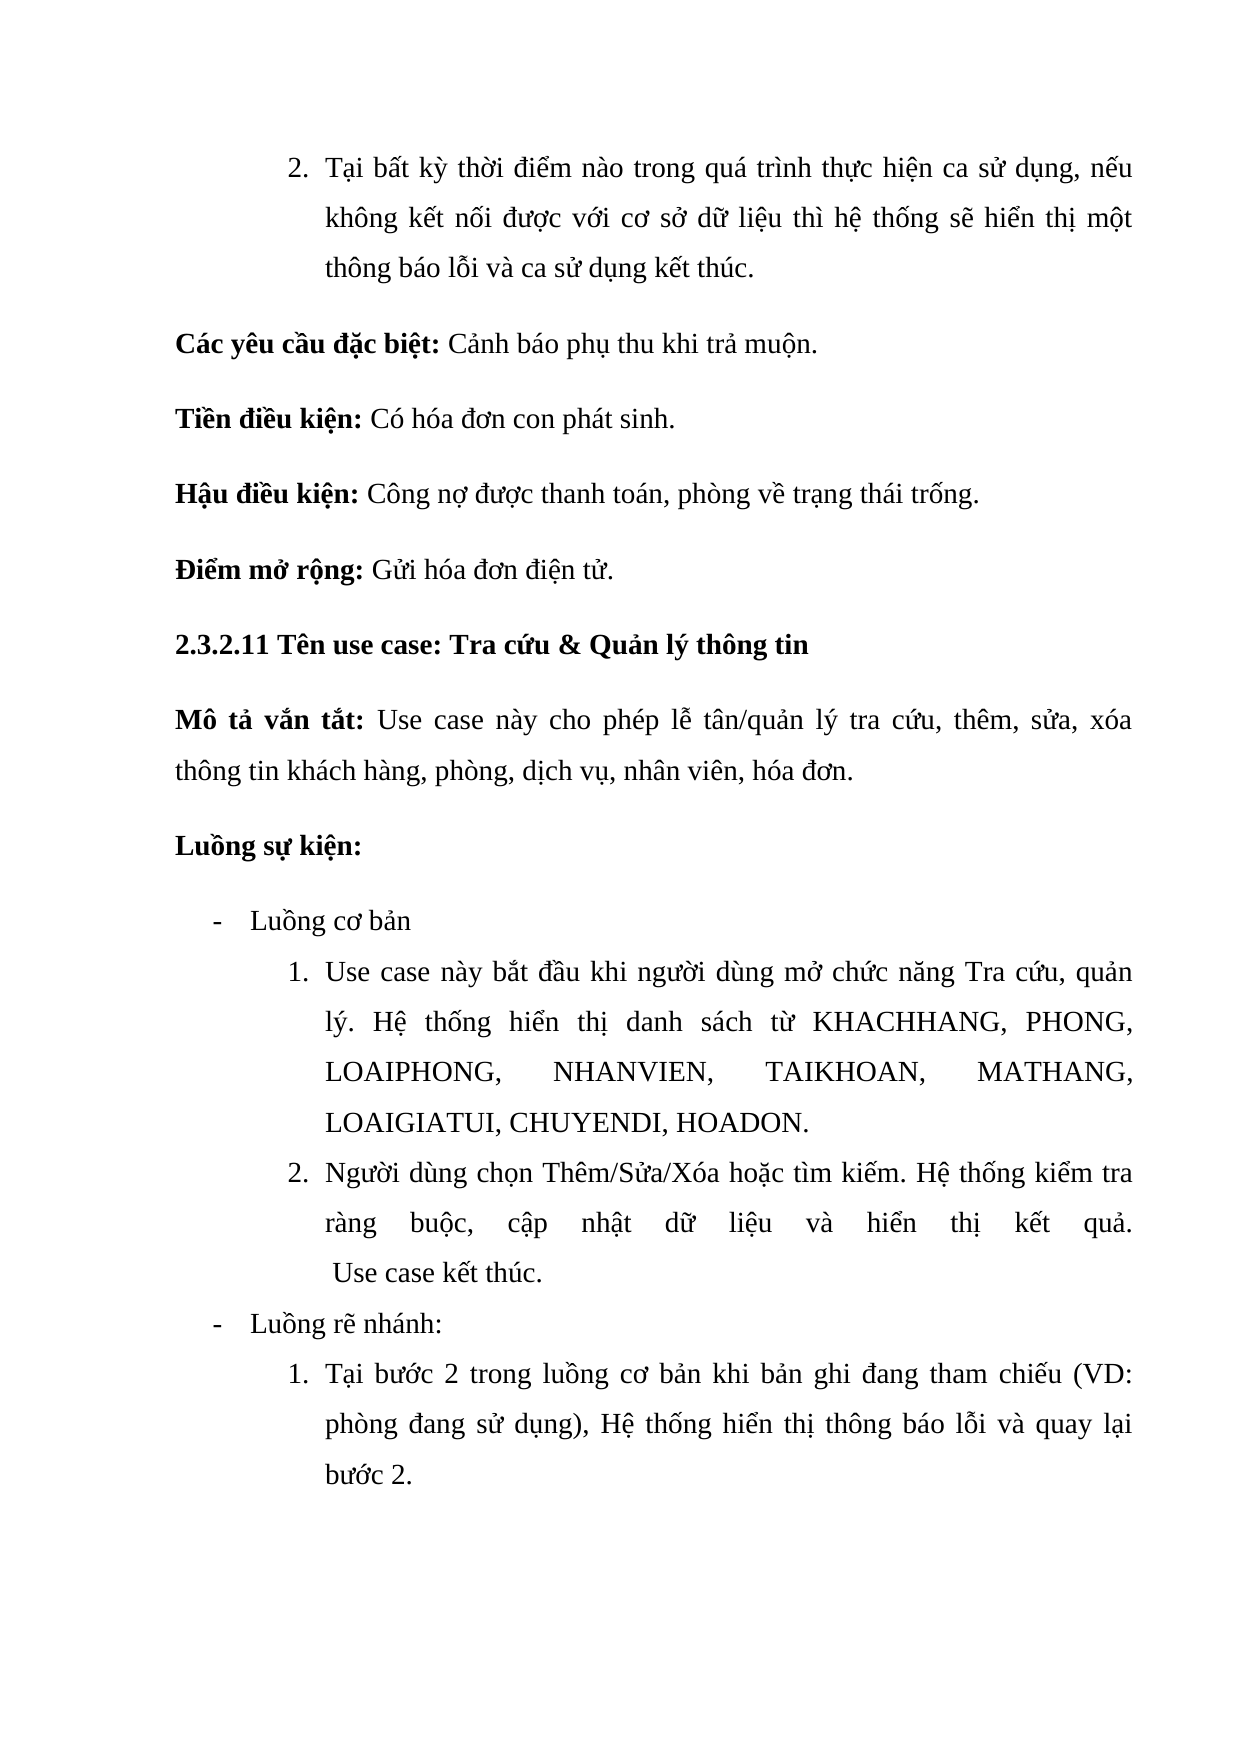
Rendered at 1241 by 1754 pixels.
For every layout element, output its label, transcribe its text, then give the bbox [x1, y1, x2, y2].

list Use case này bắt đầu khi người dùng mở chức năng Tra cứu, quản lý. Hệ thống hiển thị danh sách từ KHACHHANG, PHONG, LOAIPHONG, NHANVIEN, TAIKHOAN, MATHANG, LOAIGIATUI, CHUYENDI, HOADON. [287, 954, 1134, 1138]
text Hậu điều kiện: Công nợ được thanh toán, phòng về trạng thái trống. [175, 477, 1134, 510]
text Luồng sự kiện: [175, 828, 1134, 862]
subtitle 2.3.2.11 Tên use case: Tra cứu & Quản lý thông tin [175, 627, 1134, 661]
text Điểm mở rộng: Gửi hóa đơn điện tử. [175, 552, 1134, 585]
text Các yêu cầu đặc biệt: Cảnh báo phụ thu khi trả muộn. [175, 326, 1134, 359]
text Mô tả vắn tắt: Use case này cho phép lễ tân/quản lý tra cứu, thêm, sửa, xóa thông tin khách hàng, phòng, dịch vụ, nhân viên, hóa đơn. [175, 702, 1134, 786]
list Tại bất kỳ thời điểm nào trong quá trình thực hiện ca sử dụng, nếu không kết nối được với cơ sở dữ liệu thì hệ thống sẽ hiển thị một thông báo lỗi và ca sử dụng kết thúc. [287, 150, 1134, 284]
list Luồng cơ bản [212, 903, 1134, 937]
list Luồng rẽ nhánh: [212, 1306, 1134, 1339]
list Người dùng chọn Thêm/Sửa/Xóa hoặc tìm kiếm. Hệ thống kiểm tra ràng buộc, cập nhật dữ liệu và hiển thị kết quả. Use case kết thúc. [287, 1155, 1134, 1289]
text Tiền điều kiện: Có hóa đơn con phát sinh. [175, 401, 1134, 435]
list Tại bước 2 trong luồng cơ bản khi bản ghi đang tham chiếu (VD: phòng đang sử dụng), Hệ thống hiển thị thông báo lỗi và quay lại bước 2. [287, 1356, 1134, 1490]
